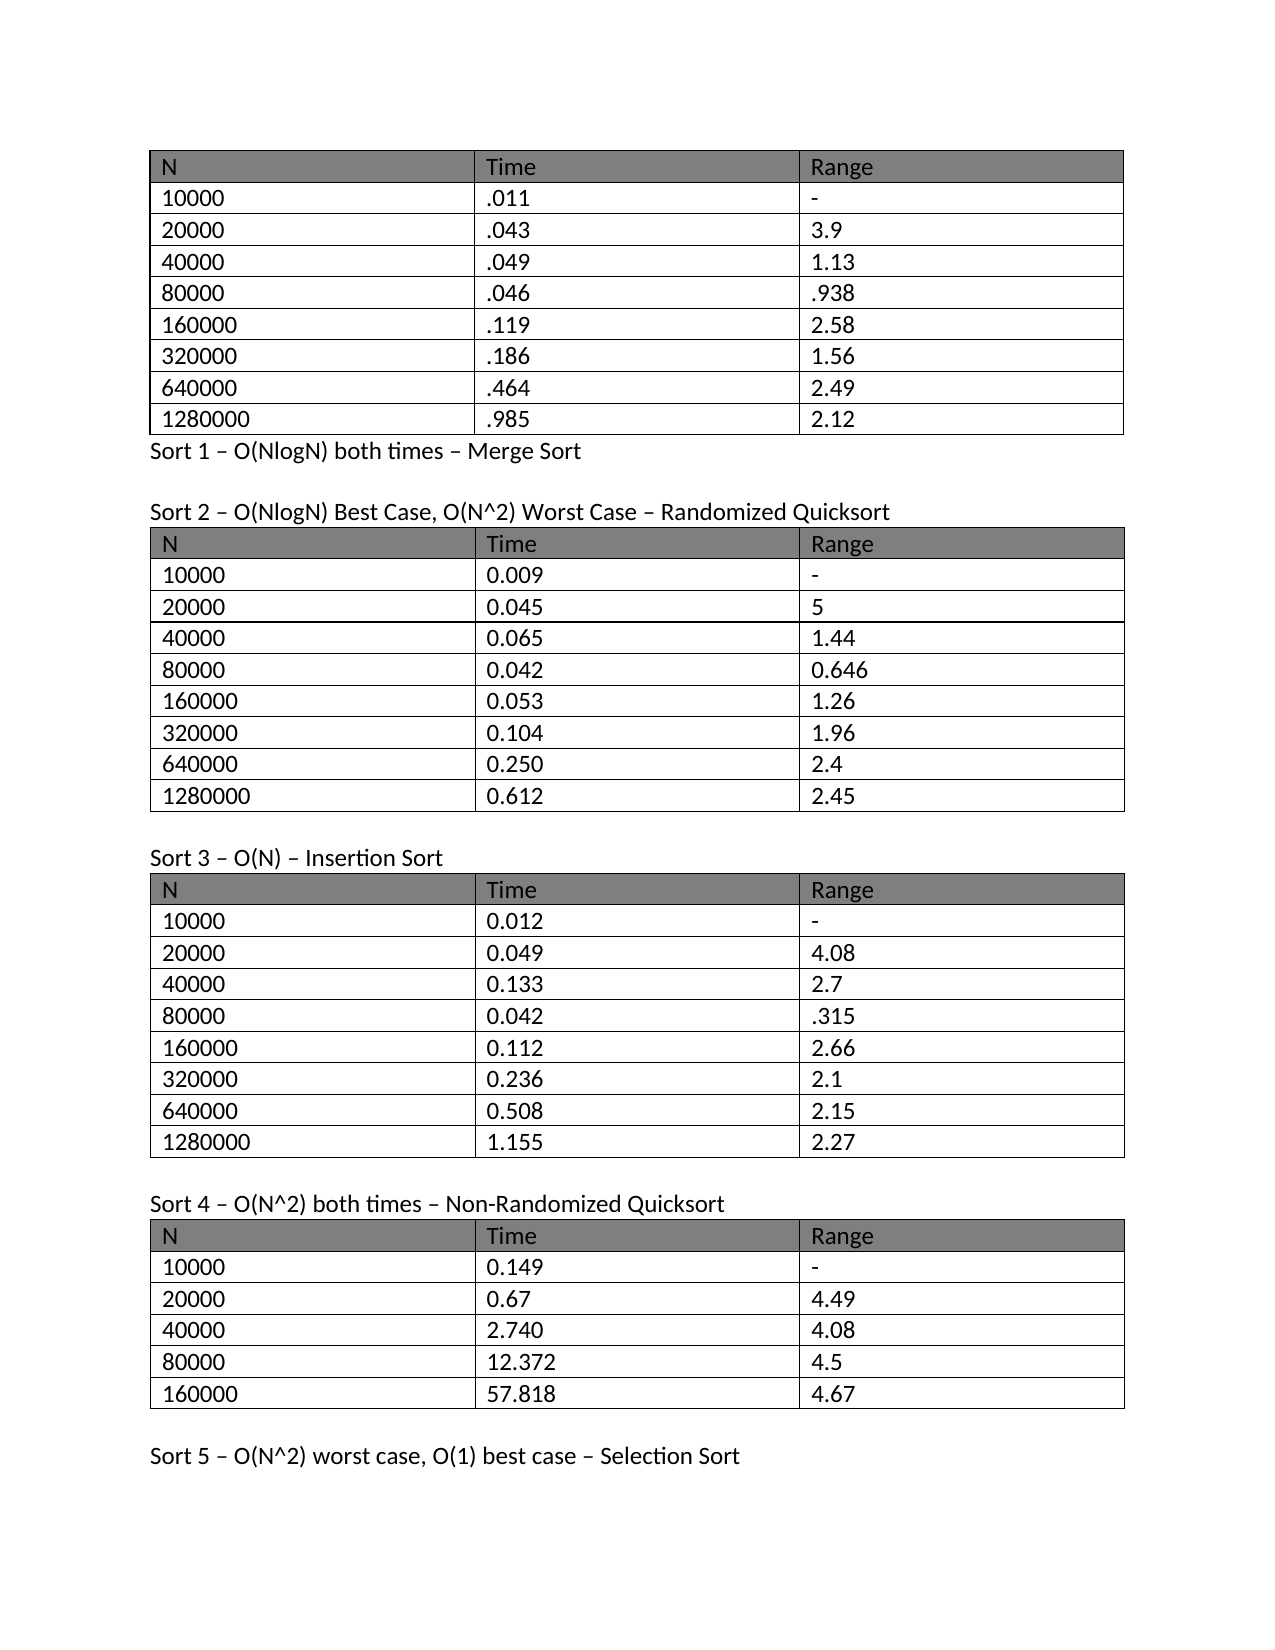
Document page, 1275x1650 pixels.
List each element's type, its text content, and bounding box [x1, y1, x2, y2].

table_cell .011 [475, 183, 799, 213]
table_cell 4.08 [800, 937, 1124, 967]
table_cell 0.042 [476, 1000, 799, 1031]
table_cell 57.818 [476, 1378, 799, 1408]
table_cell 0.042 [476, 654, 799, 684]
table_cell 1.13 [800, 246, 1123, 276]
table_cell .043 [475, 214, 799, 245]
table_cell 160000 [151, 686, 475, 716]
table_cell 0.612 [476, 780, 799, 811]
table_cell 0.104 [476, 717, 799, 748]
table_cell 4.5 [800, 1346, 1124, 1377]
table_cell .119 [475, 309, 799, 339]
table_cell 10000 [151, 183, 474, 213]
table_cell 2.1 [800, 1063, 1124, 1094]
table_cell 640000 [151, 749, 475, 779]
table_cell 640000 [151, 1095, 475, 1125]
table_cell 320000 [151, 1063, 475, 1094]
table_cell 80000 [151, 1000, 475, 1031]
table_cell .938 [800, 277, 1123, 308]
table_cell 40000 [151, 1315, 475, 1345]
table_cell - [800, 905, 1124, 936]
table_cell 12.372 [476, 1346, 799, 1377]
table_cell 1.26 [800, 686, 1124, 716]
table_cell 10000 [151, 905, 475, 936]
table_cell 40000 [151, 246, 474, 276]
text Sort 2 – O(NlogN) Best Case, O(N^2) Worst Case – Randomized Quicksort [150, 496, 1125, 527]
table_cell 2.66 [800, 1032, 1124, 1062]
table_cell 1280000 [151, 404, 474, 434]
table_cell 2.740 [476, 1315, 799, 1345]
text Sort 3 – O(N) – Insertion Sort [150, 842, 1125, 873]
table_header N [151, 1220, 475, 1251]
table_cell 1.44 [800, 623, 1124, 653]
table_header N [151, 151, 474, 182]
table_header Range [800, 1220, 1124, 1251]
table_cell 160000 [151, 1032, 475, 1062]
table_cell 2.4 [800, 749, 1124, 779]
table_header Range [800, 874, 1124, 904]
table_cell 0.045 [476, 591, 799, 621]
table_cell 320000 [151, 340, 474, 371]
text Sort 5 – O(N^2) worst case, O(1) best case – Selection Sort [150, 1440, 1125, 1470]
table_cell 20000 [151, 591, 475, 621]
table_cell 0.012 [476, 905, 799, 936]
table_cell 2.15 [800, 1095, 1124, 1125]
table_cell 0.053 [476, 686, 799, 716]
table_cell 20000 [151, 937, 475, 967]
table_cell 40000 [151, 623, 475, 653]
table_cell 1.155 [476, 1126, 799, 1157]
table_cell .315 [800, 1000, 1124, 1031]
table_header Range [800, 528, 1124, 558]
text Sort 1 – O(NlogN) both times – Merge Sort [150, 435, 1125, 466]
table_cell 0.149 [476, 1252, 799, 1282]
table_cell 1.56 [800, 340, 1123, 371]
table_cell 2.58 [800, 309, 1123, 339]
table_cell .186 [475, 340, 799, 371]
table_cell - [800, 183, 1123, 213]
table_cell 2.49 [800, 372, 1123, 402]
text Sort 4 – O(N^2) both times – Non-Randomized Quicksort [150, 1188, 1125, 1219]
table_cell .464 [475, 372, 799, 402]
table_cell 1280000 [151, 1126, 475, 1157]
table_cell 10000 [151, 1252, 475, 1282]
table_cell 3.9 [800, 214, 1123, 245]
table_cell 0.236 [476, 1063, 799, 1094]
table_header Range [800, 151, 1123, 182]
table_cell 0.112 [476, 1032, 799, 1062]
table_cell 4.08 [800, 1315, 1124, 1345]
table_header Time [476, 1220, 799, 1251]
table_cell 4.49 [800, 1283, 1124, 1314]
table_cell 0.646 [800, 654, 1124, 684]
table_cell 320000 [151, 717, 475, 748]
table_header Time [476, 874, 799, 904]
table_cell 80000 [151, 1346, 475, 1377]
table_cell 80000 [151, 277, 474, 308]
table_header N [151, 874, 475, 904]
table_cell .049 [475, 246, 799, 276]
table_cell 0.065 [476, 623, 799, 653]
table_cell 0.009 [476, 559, 799, 590]
table_cell 20000 [151, 214, 474, 245]
table_cell 4.67 [800, 1378, 1124, 1408]
table_cell - [800, 1252, 1124, 1282]
table_header Time [476, 528, 799, 558]
table_cell 20000 [151, 1283, 475, 1314]
table_cell 5 [800, 591, 1124, 621]
table_cell .046 [475, 277, 799, 308]
table_cell 10000 [151, 559, 475, 590]
table_header N [151, 528, 475, 558]
table_cell 2.12 [800, 404, 1123, 434]
table_cell 640000 [151, 372, 474, 402]
table_cell 0.049 [476, 937, 799, 967]
table_cell 80000 [151, 654, 475, 684]
table_cell .985 [475, 404, 799, 434]
table_cell 0.250 [476, 749, 799, 779]
table_cell 160000 [151, 1378, 475, 1408]
table_cell 0.133 [476, 969, 799, 999]
table_cell 2.27 [800, 1126, 1124, 1157]
table_cell 1.96 [800, 717, 1124, 748]
table_cell 160000 [151, 309, 474, 339]
table_cell 0.508 [476, 1095, 799, 1125]
table_cell 1280000 [151, 780, 475, 811]
table_cell 2.7 [800, 969, 1124, 999]
table_cell - [800, 559, 1124, 590]
table_cell 0.67 [476, 1283, 799, 1314]
table_cell 2.45 [800, 780, 1124, 811]
table_cell 40000 [151, 969, 475, 999]
table_header Time [475, 151, 799, 182]
